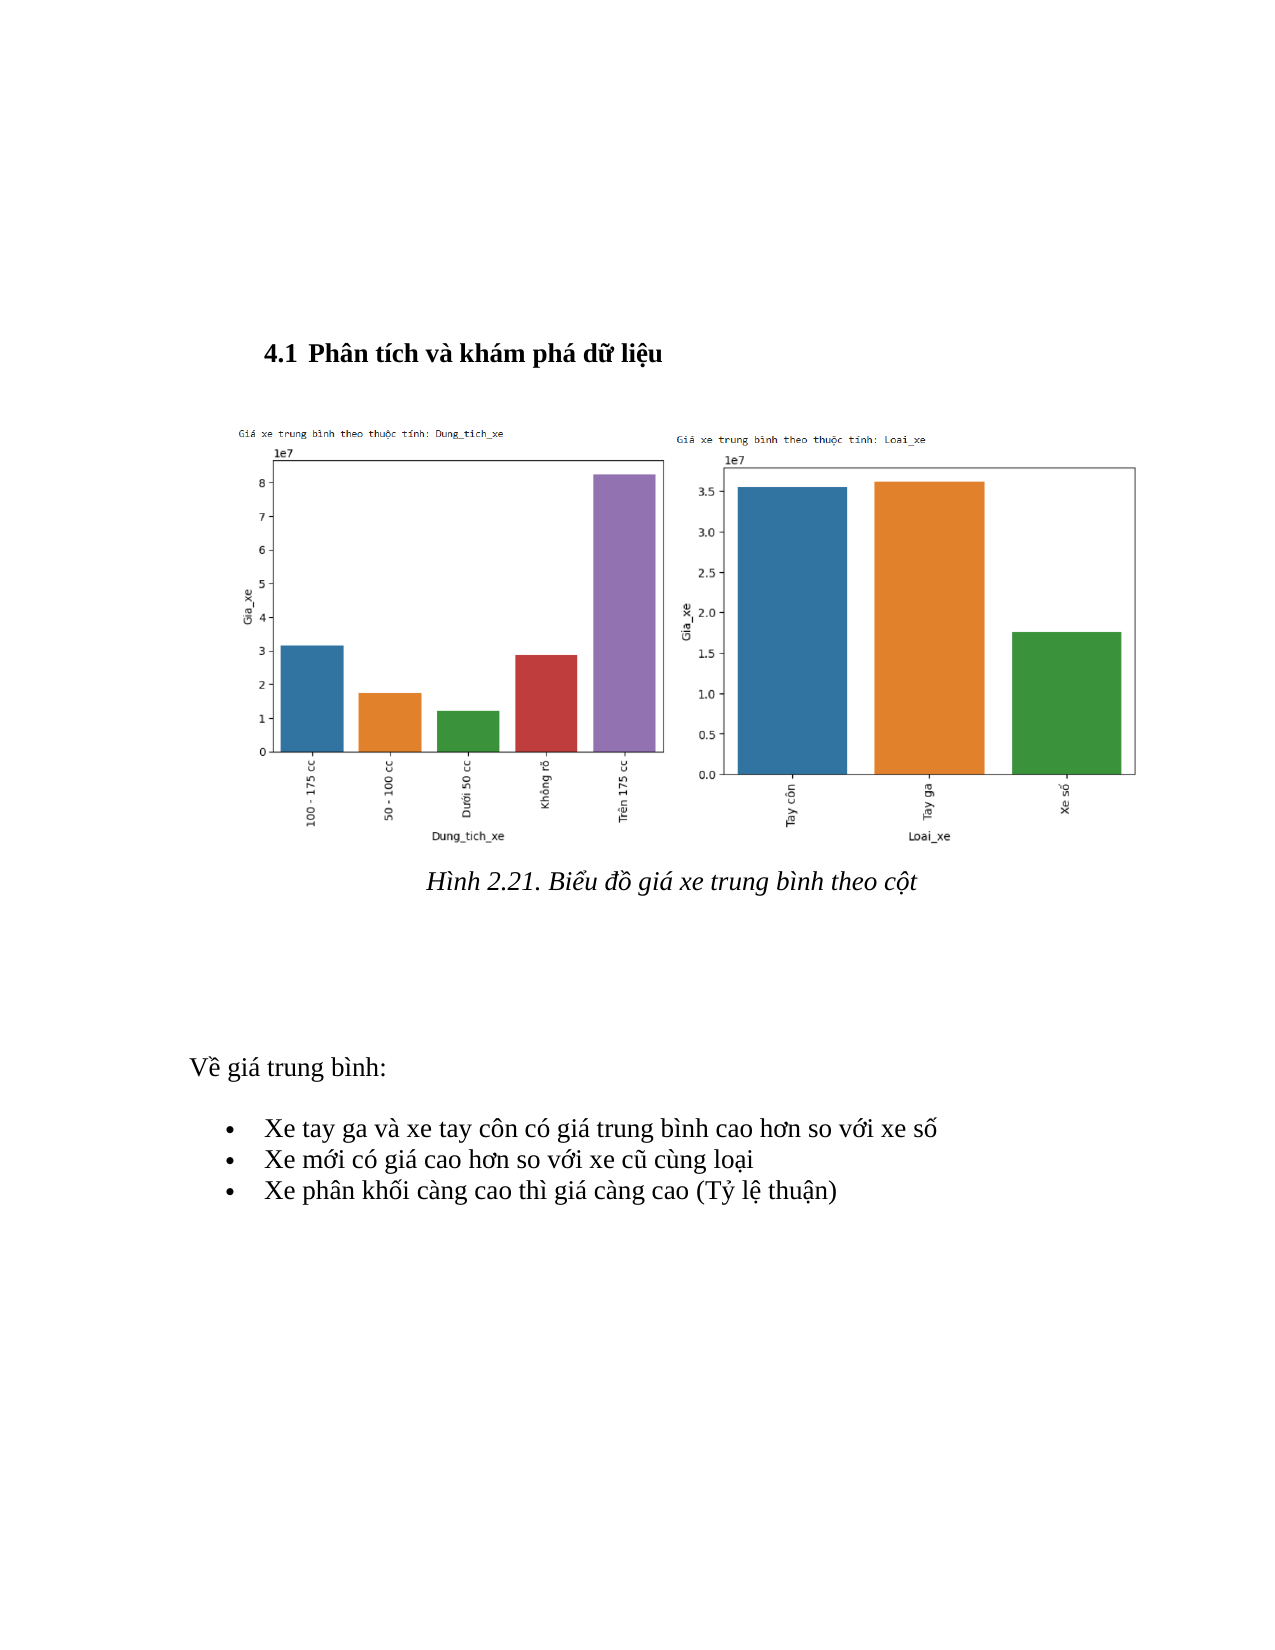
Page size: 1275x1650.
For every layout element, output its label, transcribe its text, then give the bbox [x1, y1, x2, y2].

list Xe mới có giá cao hơn so với xe cũ cùng loại [226, 1143, 1157, 1174]
text Hình 2.21. Biểu đồ giá xe trung bình theo cột [189, 865, 1157, 896]
picture [236, 430, 1147, 850]
text Về giá trung bình: [189, 1051, 1157, 1083]
list Xe tay ga và xe tay côn có giá trung bình cao hơn so với xe số [226, 1112, 1157, 1143]
list Xe phân khối càng cao thì giá càng cao (Tỷ lệ thuận) [226, 1174, 1157, 1205]
list Phân tích và khám phá dữ liệu [264, 337, 1157, 368]
